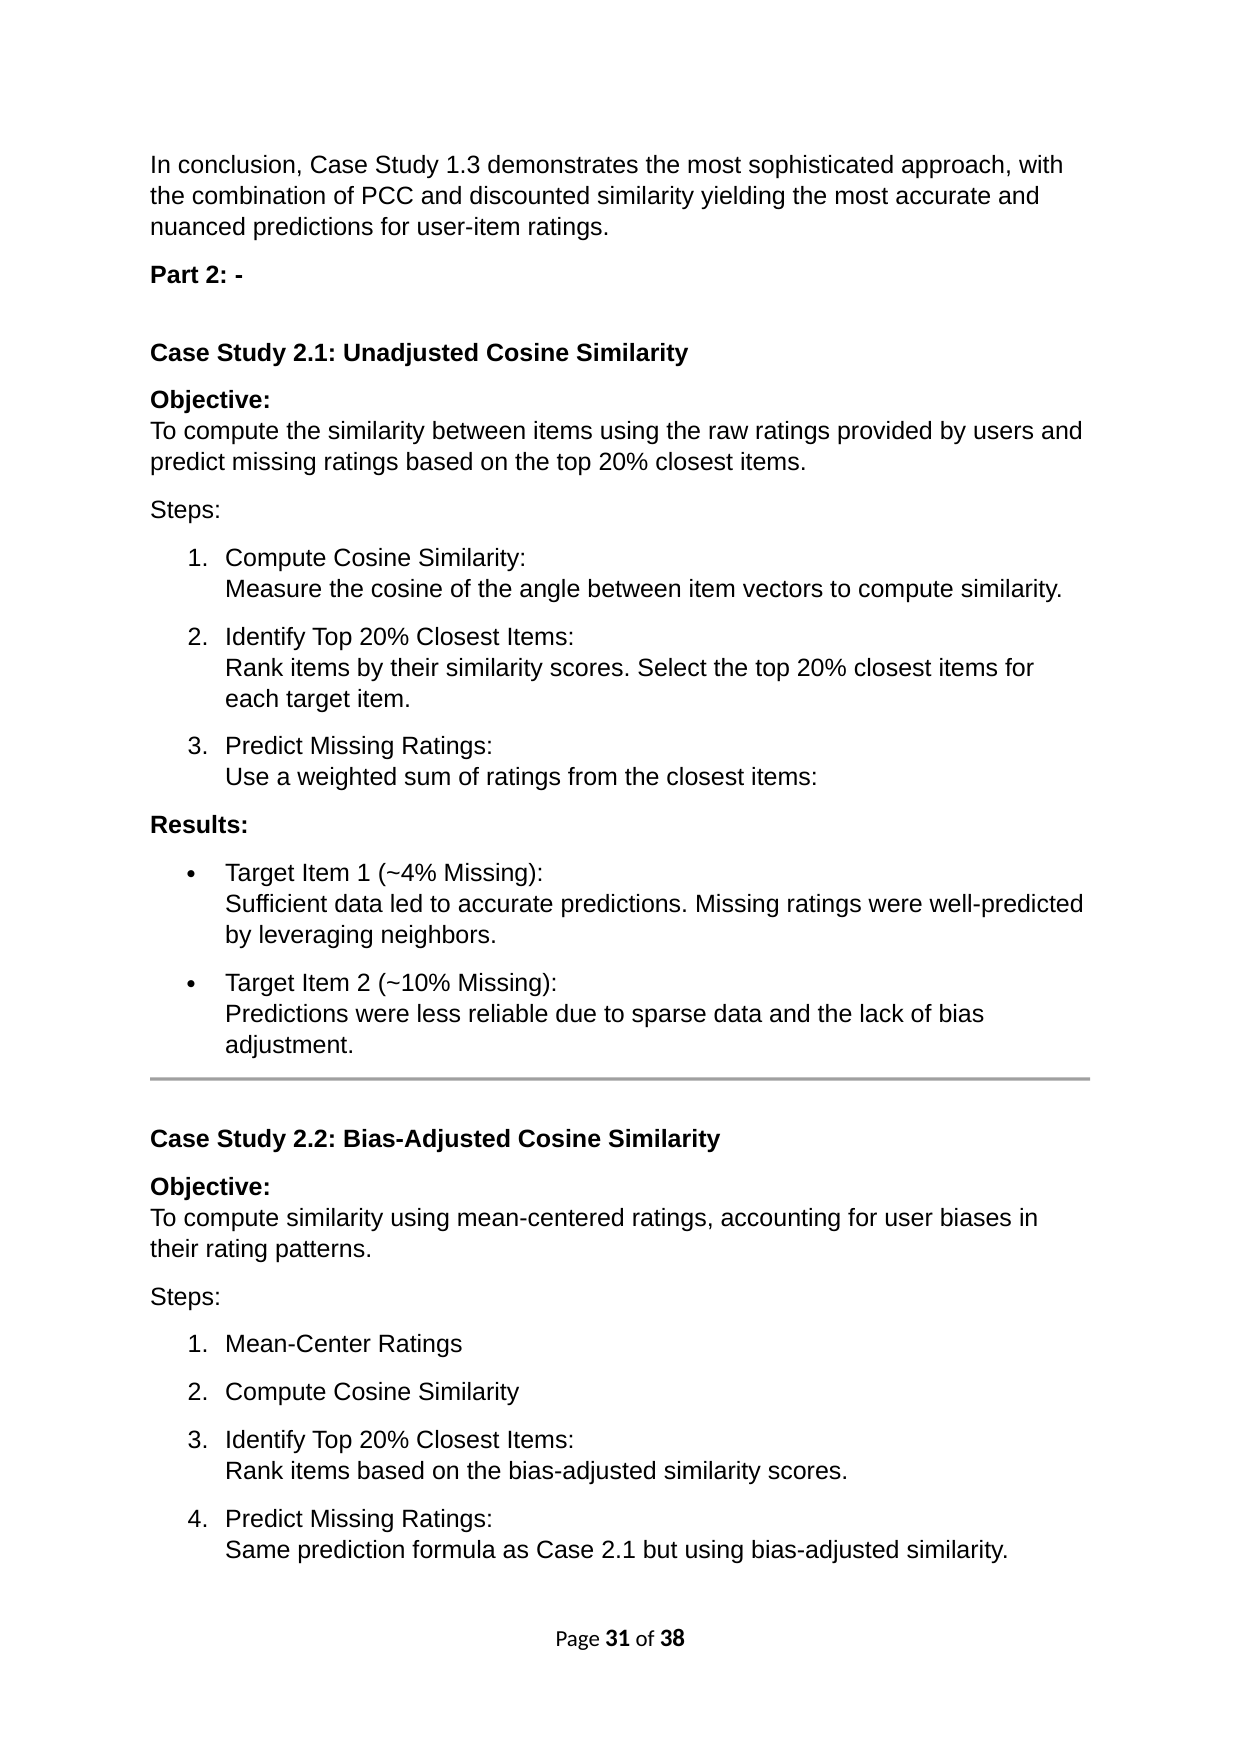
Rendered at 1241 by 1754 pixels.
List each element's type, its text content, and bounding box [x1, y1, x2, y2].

list Mean-Center Ratings [187, 1329, 1090, 1358]
list Predict Missing Ratings: Same prediction formula as Case 2.1 but using bias-adjusted similarity. [187, 1504, 1090, 1563]
list Compute Cosine Similarity [187, 1377, 1090, 1406]
list Target Item 1 (~4% Missing): Sufficient data led to accurate predictions. Missing ratings were well-predicted by leveraging neighbors. [187, 858, 1090, 949]
text Case Study 2.1: Unadjusted Cosine Similarity [150, 338, 1090, 366]
text Steps: [150, 495, 1090, 524]
list Compute Cosine Similarity: Measure the cosine of the angle between item vectors to compute similarity. [187, 543, 1090, 603]
list Predict Missing Ratings: Use a weighted sum of ratings from the closest items: [187, 731, 1090, 791]
text Objective: To compute the similarity between items using the raw ratings provided by users and predict missing ratings based on the top 20% closest items. [150, 385, 1090, 476]
text Results: [150, 810, 1090, 839]
list Identify Top 20% Closest Items: Rank items based on the bias-adjusted similarity scores. [187, 1425, 1090, 1485]
text Part 2: - [150, 260, 1090, 319]
list Identify Top 20% Closest Items: Rank items by their similarity scores. Select the top 20% closest items for each target item. [187, 622, 1090, 712]
text Steps: [150, 1282, 1090, 1311]
text In conclusion, Case Study 1.3 demonstrates the most sophisticated approach, with the combination of PCC and discounted similarity yielding the most accurate and nuanced predictions for user-item ratings. [150, 150, 1090, 241]
list Target Item 2 (~10% Missing): Predictions were less reliable due to sparse data and the lack of bias adjustment. [187, 968, 1090, 1058]
text Objective: To compute similarity using mean-centered ratings, accounting for user biases in their rating patterns. [150, 1172, 1090, 1263]
text Case Study 2.2: Bias-Adjusted Cosine Similarity [150, 1124, 1090, 1153]
